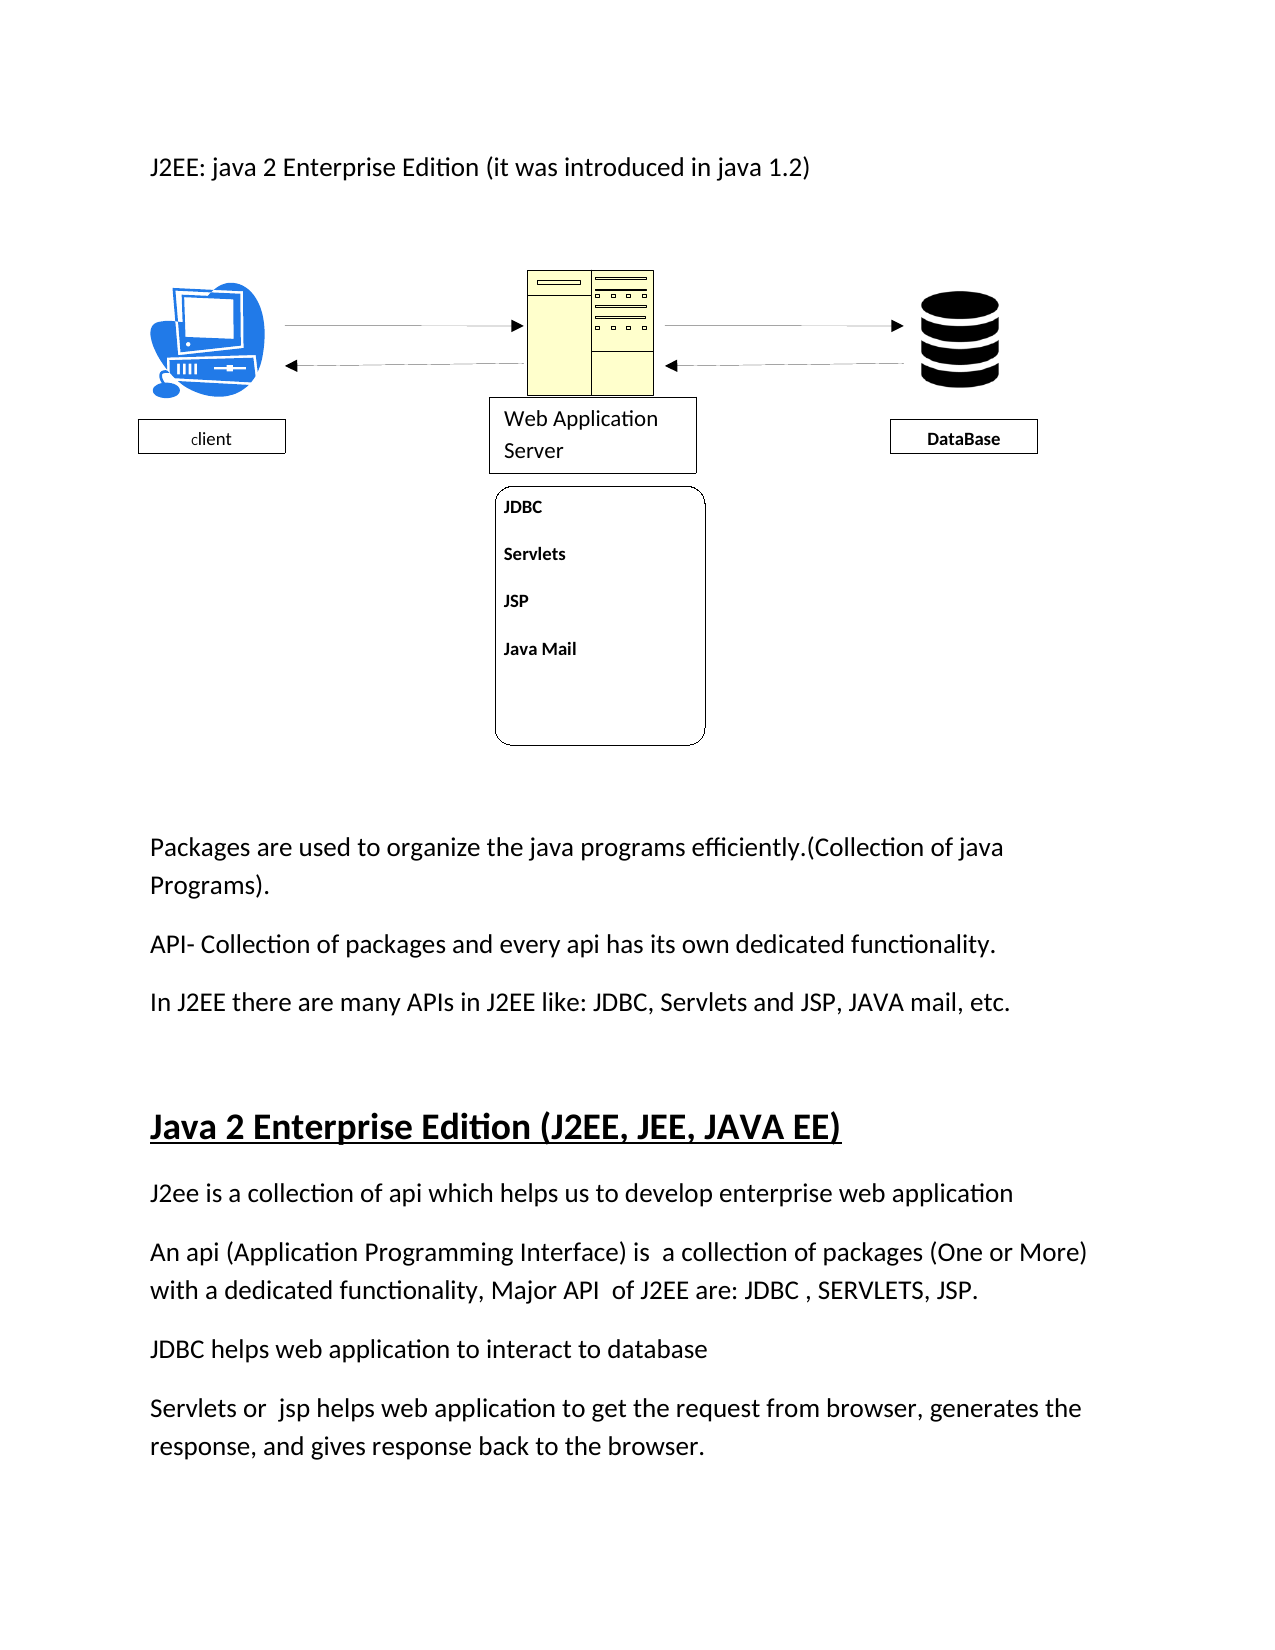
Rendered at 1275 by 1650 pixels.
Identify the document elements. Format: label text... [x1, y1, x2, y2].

text JDBC helps web application to interact to database [150, 1332, 1125, 1365]
text Packages are used to organize the java programs efficiently.(Collection of java Programs). [150, 830, 1125, 901]
text An api (Application Programming Interface) is a collection of packages (One or More) with a dedicated functionality, Major API of J2EE are: JDBC , SERVLETS, JSP. [150, 1235, 1125, 1306]
text J2EE: java 2 Enterprise Edition (it was introduced in java 1.2) [150, 150, 1125, 183]
text Servlets or jsp helps web application to get the request from browser, generates the response, and gives response back to the browser. [150, 1391, 1125, 1462]
text API- Collection of packages and every api has its own dedicated functionality. [150, 927, 1125, 960]
text In J2EE there are many APIs in J2EE like: JDBC, Servlets and JSP, JAVA mail, etc. [150, 986, 1125, 1018]
text J2ee is a collection of api which helps us to develop enterprise web application [150, 1177, 1125, 1209]
text Java 2 Enterprise Edition (J2EE, JEE, JAVA EE) [150, 1103, 1125, 1149]
picture [900, 279, 1019, 399]
